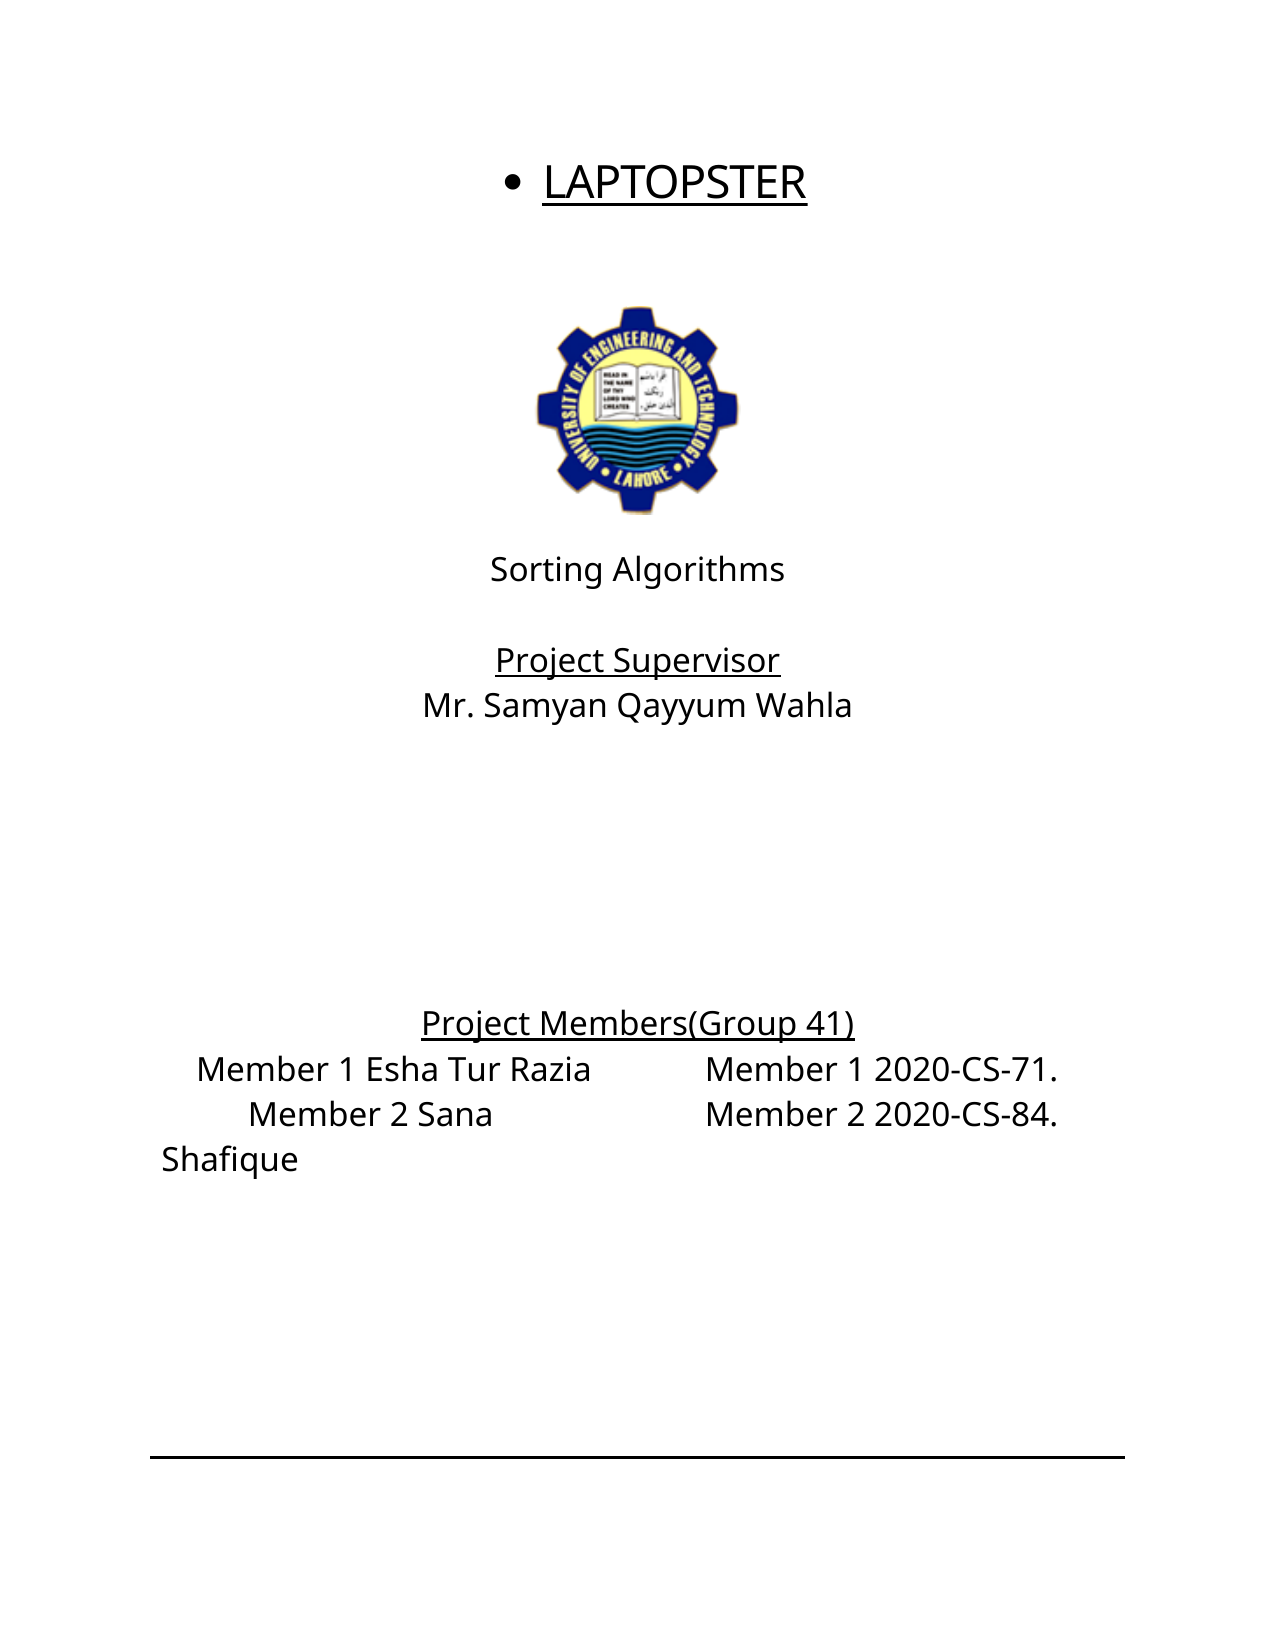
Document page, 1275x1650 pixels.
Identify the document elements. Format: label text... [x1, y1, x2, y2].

table_header Member 1 Esha Tur Razia [150, 1045, 638, 1091]
table_cell Member 2 2020-CS-84. [638, 1091, 1125, 1182]
table_cell Member 2 Sana Shafique [150, 1091, 638, 1182]
text Mr. Samyan Qayyum Wahla [150, 682, 1125, 727]
table_header Member 1 2020-CS-71. [638, 1045, 1125, 1091]
text Project Supervisor [150, 637, 1125, 682]
picture [534, 306, 741, 515]
text Sorting Algorithms [150, 546, 1125, 591]
text Project Members(Group 41) [150, 1000, 1125, 1045]
